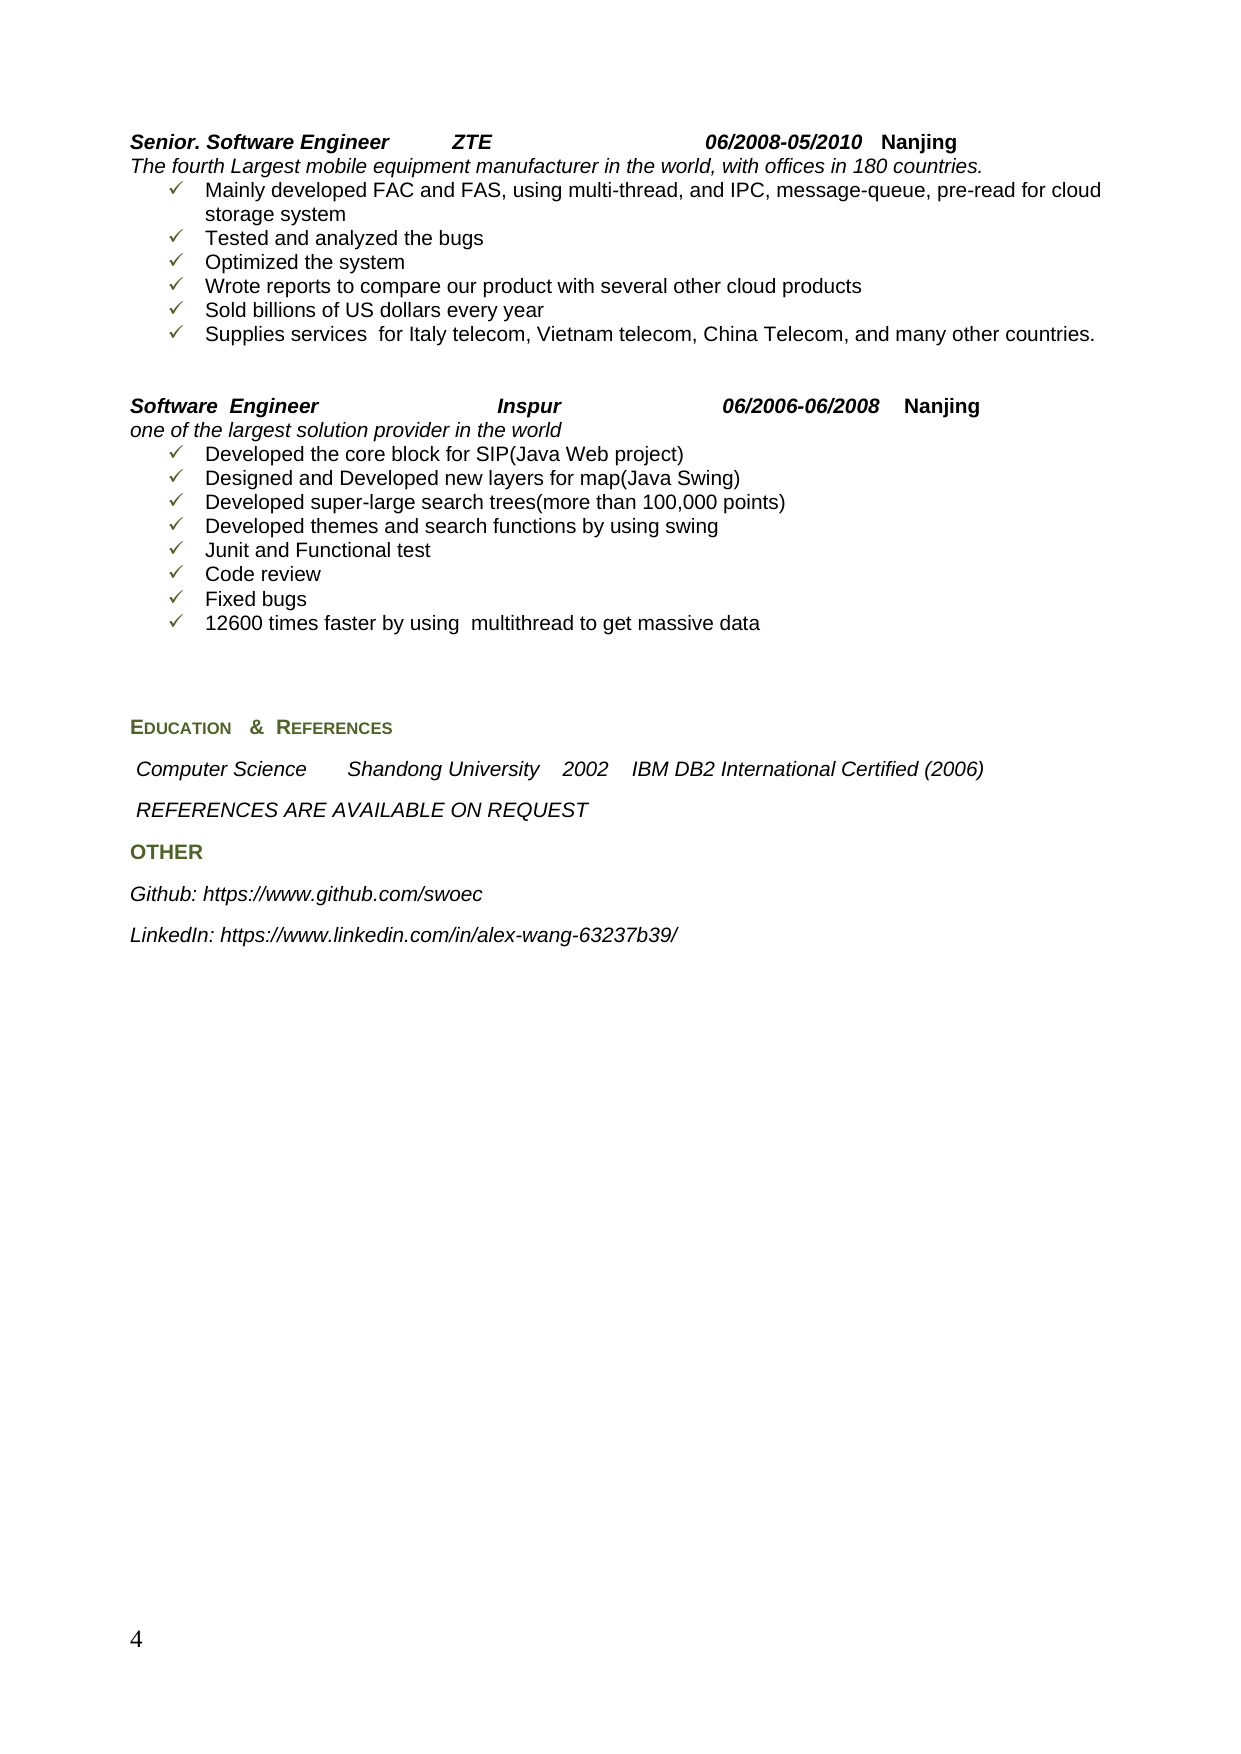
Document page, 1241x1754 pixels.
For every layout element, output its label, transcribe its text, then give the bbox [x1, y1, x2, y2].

list Developed super-large search trees(more than 100,000 points) [167, 490, 1110, 514]
list Tested and analyzed the bugs [167, 226, 1110, 250]
list Mainly developed FAC and FAS, using multi-thread, and IPC, message-queue, pre-read for cloud storage system [167, 178, 1110, 226]
list Designed and Developed new layers for map(Java Swing) [167, 466, 1110, 490]
text Software Engineer Inspur 06/2006-06/2008 Nanjing [130, 394, 1110, 418]
text one of the largest solution provider in the world [130, 418, 1110, 442]
text LinkedIn: https://www.linkedin.com/in/alex-wang-63237b39/ [130, 905, 1110, 947]
list Wrote reports to compare our product with several other cloud products [167, 274, 1110, 298]
text Senior. Software Engineer ZTE 06/2008-05/2010 Nanjing [130, 130, 1110, 154]
list Junit and Functional test [167, 538, 1110, 562]
list Fixed bugs [167, 586, 1110, 610]
list Developed the core block for SIP(Java Web project) [167, 442, 1110, 466]
text Computer Science Shandong University 2002 IBM DB2 International Certified (2006) [130, 739, 1110, 780]
text REFERENCES ARE AVAILABLE ON REQUEST [130, 780, 1110, 822]
subtitle Education & References [130, 697, 1110, 739]
text The fourth Largest mobile equipment manufacturer in the world, with offices in 180 countries. [130, 154, 1110, 178]
list Sold billions of US dollars every year [167, 298, 1110, 322]
list Supplies services for Italy telecom, Vietnam telecom, China Telecom, and many other countries. [167, 322, 1110, 346]
text Github: https://www.github.com/swoec [130, 864, 1110, 905]
text OTHER [130, 822, 1110, 864]
list Code review [167, 562, 1110, 586]
list Optimized the system [167, 250, 1110, 274]
list Developed themes and search functions by using swing [167, 514, 1110, 538]
list 12600 times faster by using multithread to get massive data [167, 610, 1110, 634]
